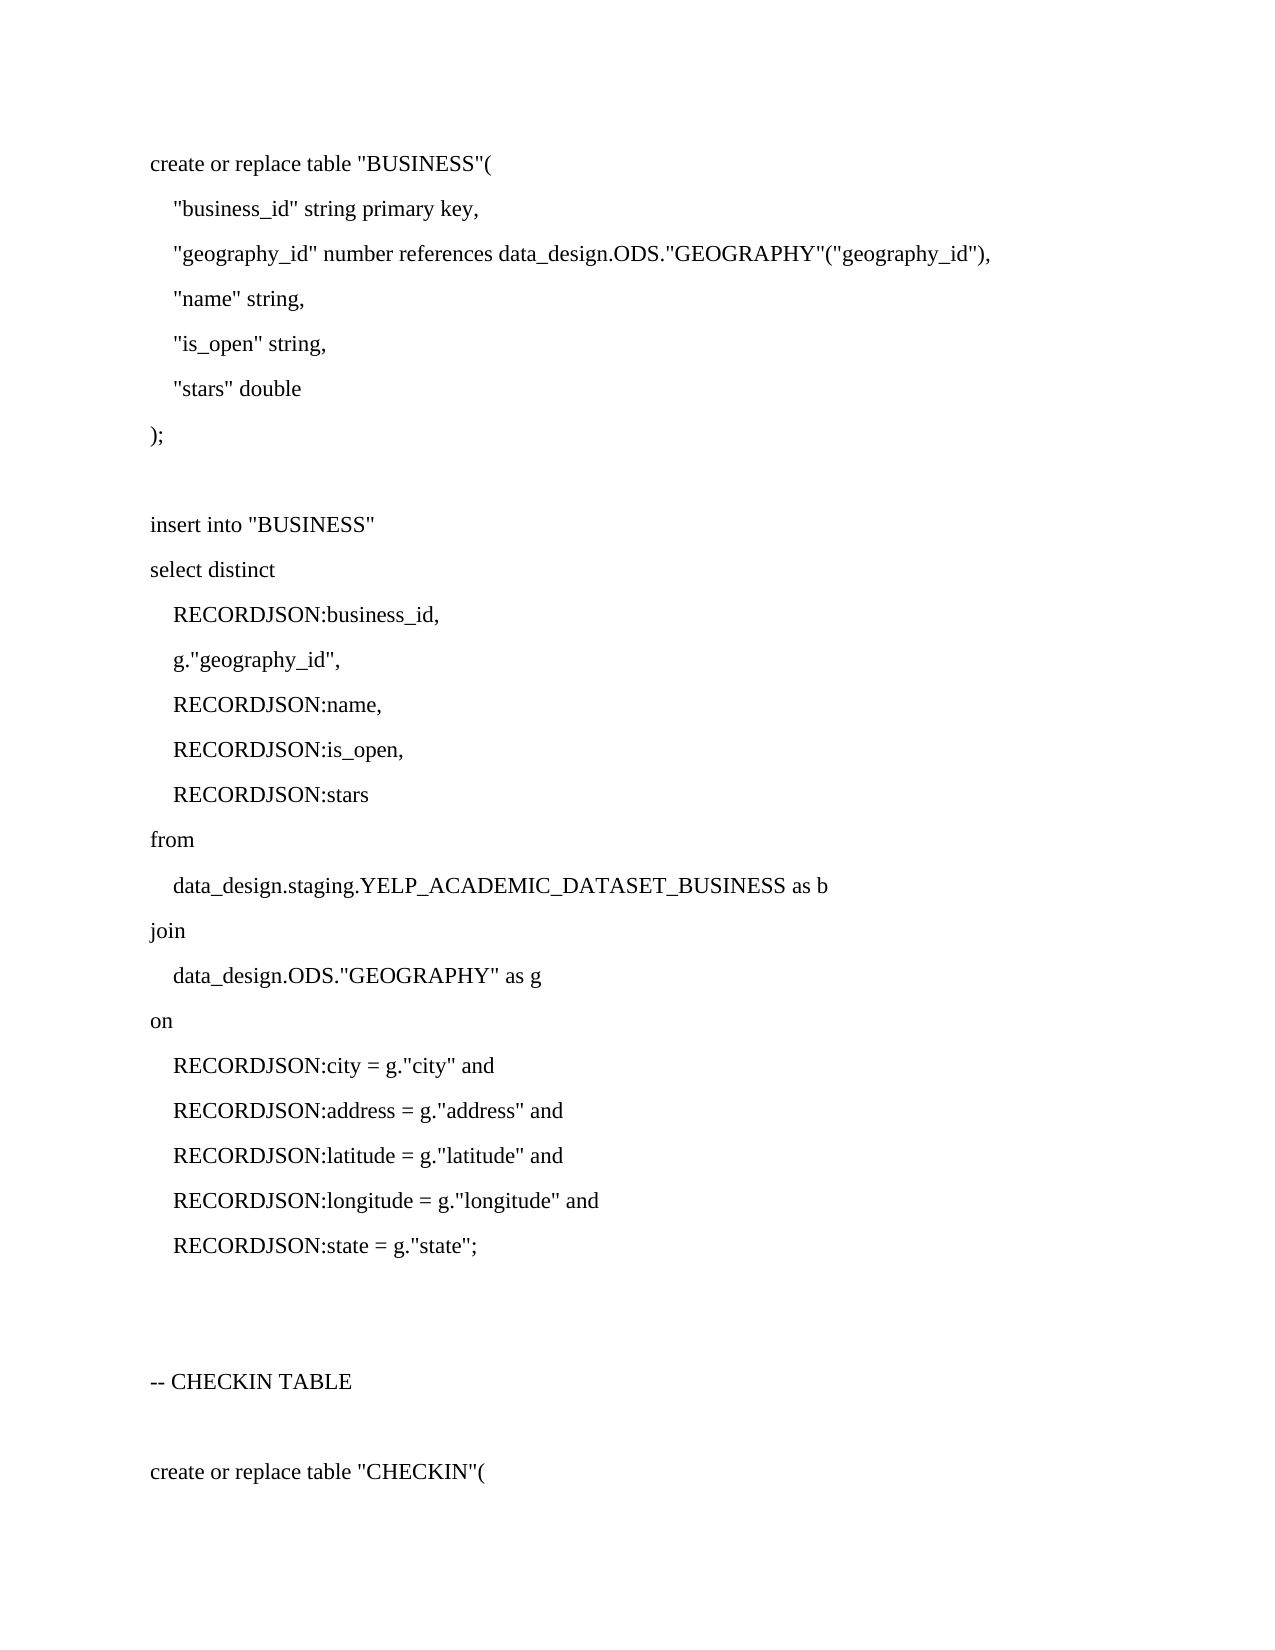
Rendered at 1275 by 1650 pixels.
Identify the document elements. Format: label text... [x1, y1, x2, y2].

text on [150, 1007, 1125, 1033]
text "business_id" string primary key, [150, 195, 1125, 221]
text "geography_id" number references data_design.ODS."GEOGRAPHY"("geography_id"), [150, 240, 1125, 267]
text data_design.ODS."GEOGRAPHY" as g [150, 962, 1125, 988]
text "stars" double [150, 376, 1125, 402]
text RECORDJSON:is_open, [150, 736, 1125, 763]
text "name" string, [150, 285, 1125, 312]
text RECORDJSON:state = g."state"; [150, 1232, 1125, 1259]
text insert into "BUSINESS" [150, 511, 1125, 537]
text g."geography_id", [150, 646, 1125, 672]
text RECORDJSON:city = g."city" and [150, 1052, 1125, 1078]
text RECORDJSON:longitude = g."longitude" and [150, 1187, 1125, 1214]
text join [150, 917, 1125, 943]
text create or replace table "BUSINESS"( [150, 150, 1125, 176]
text select distinct [150, 556, 1125, 582]
text create or replace table "CHECKIN"( [150, 1458, 1125, 1484]
text RECORDJSON:stars [150, 781, 1125, 808]
text RECORDJSON:address = g."address" and [150, 1097, 1125, 1123]
text RECORDJSON:name, [150, 691, 1125, 718]
text ); [150, 421, 1125, 447]
text from [150, 827, 1125, 853]
text RECORDJSON:business_id, [150, 601, 1125, 627]
text "is_open" string, [150, 330, 1125, 357]
text -- CHECKIN TABLE [150, 1368, 1125, 1394]
text RECORDJSON:latitude = g."latitude" and [150, 1142, 1125, 1169]
text data_design.staging.YELP_ACADEMIC_DATASET_BUSINESS as b [150, 872, 1125, 898]
